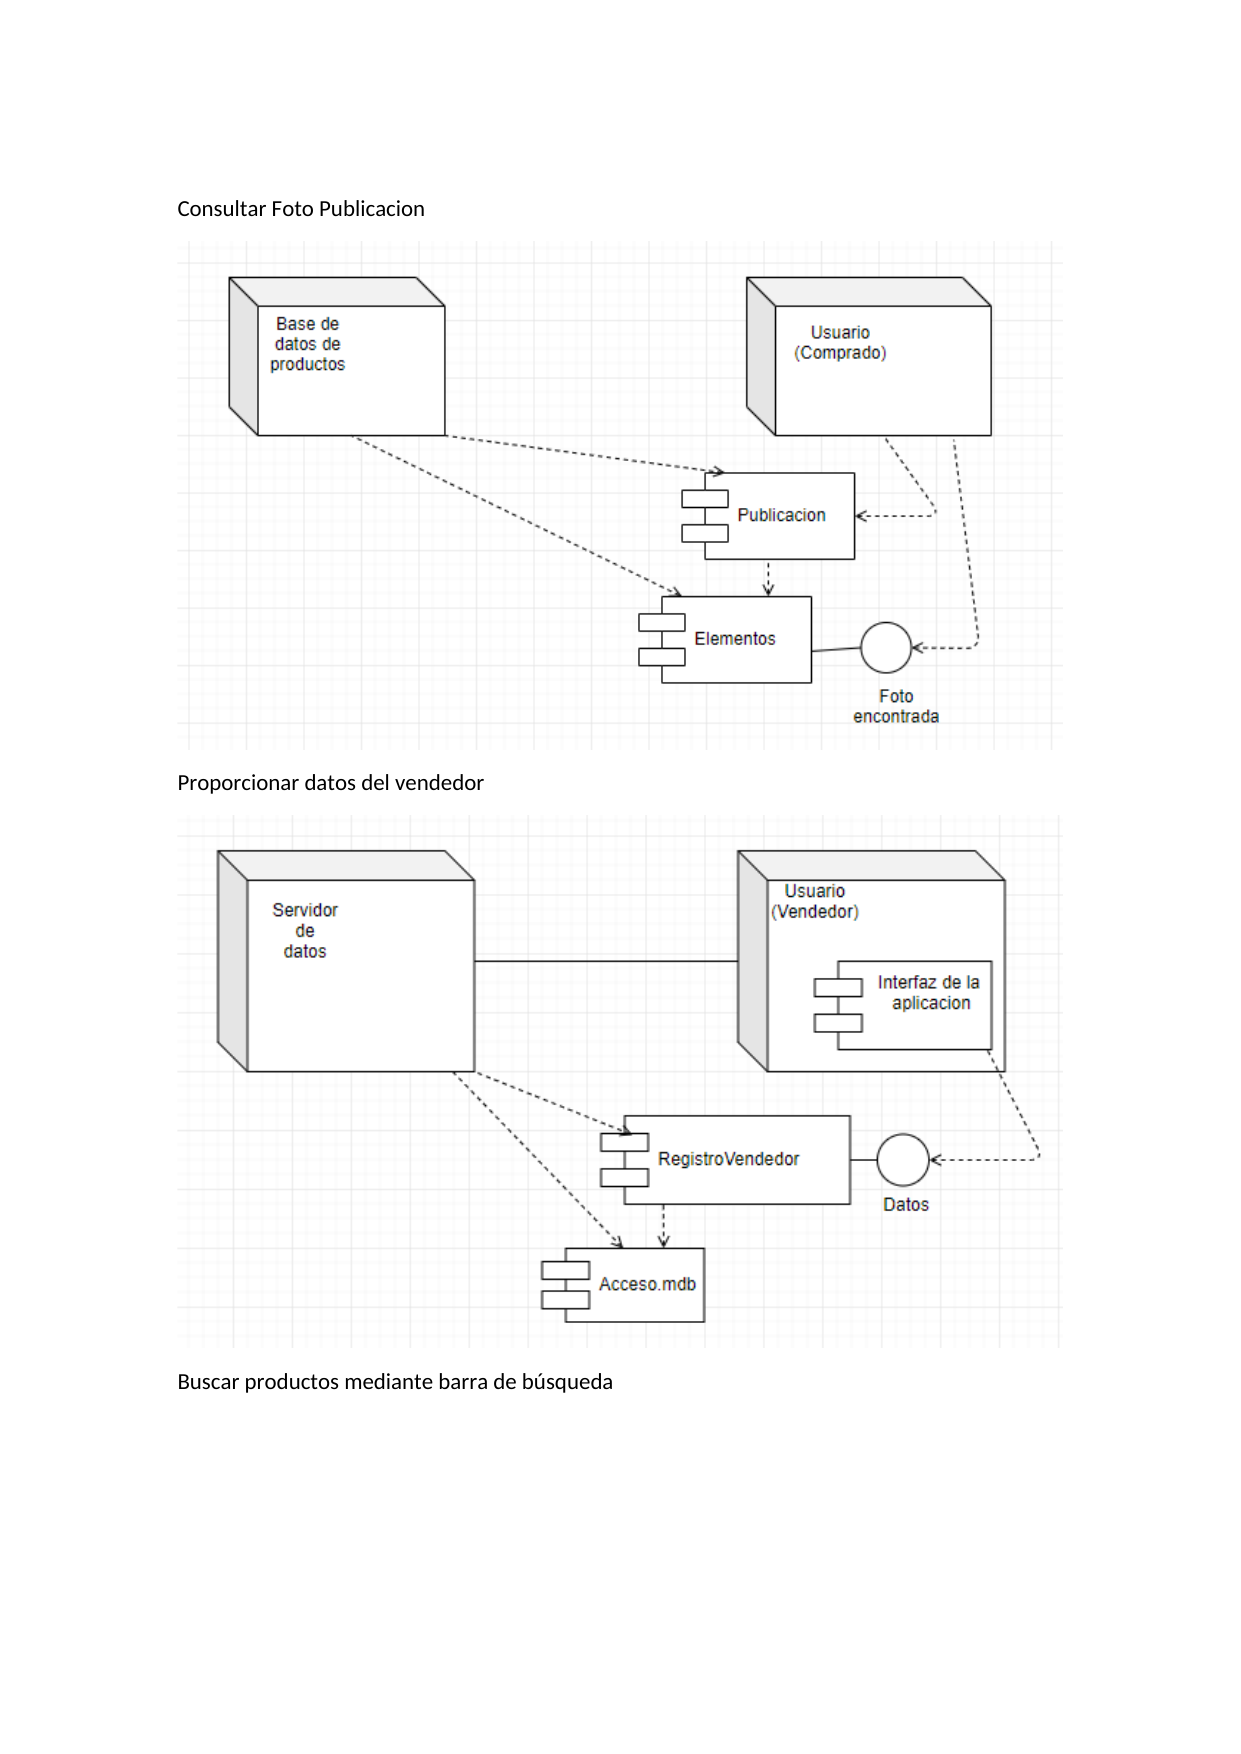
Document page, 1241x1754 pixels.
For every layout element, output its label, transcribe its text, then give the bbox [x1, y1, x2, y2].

text Proporcionar datos del vendedor [177, 768, 1063, 796]
text Buscar productos mediante barra de búsqueda [177, 1367, 1063, 1395]
text Consultar Foto Publicacion [177, 194, 1063, 222]
picture [177, 815, 1063, 1348]
picture [177, 241, 1063, 750]
